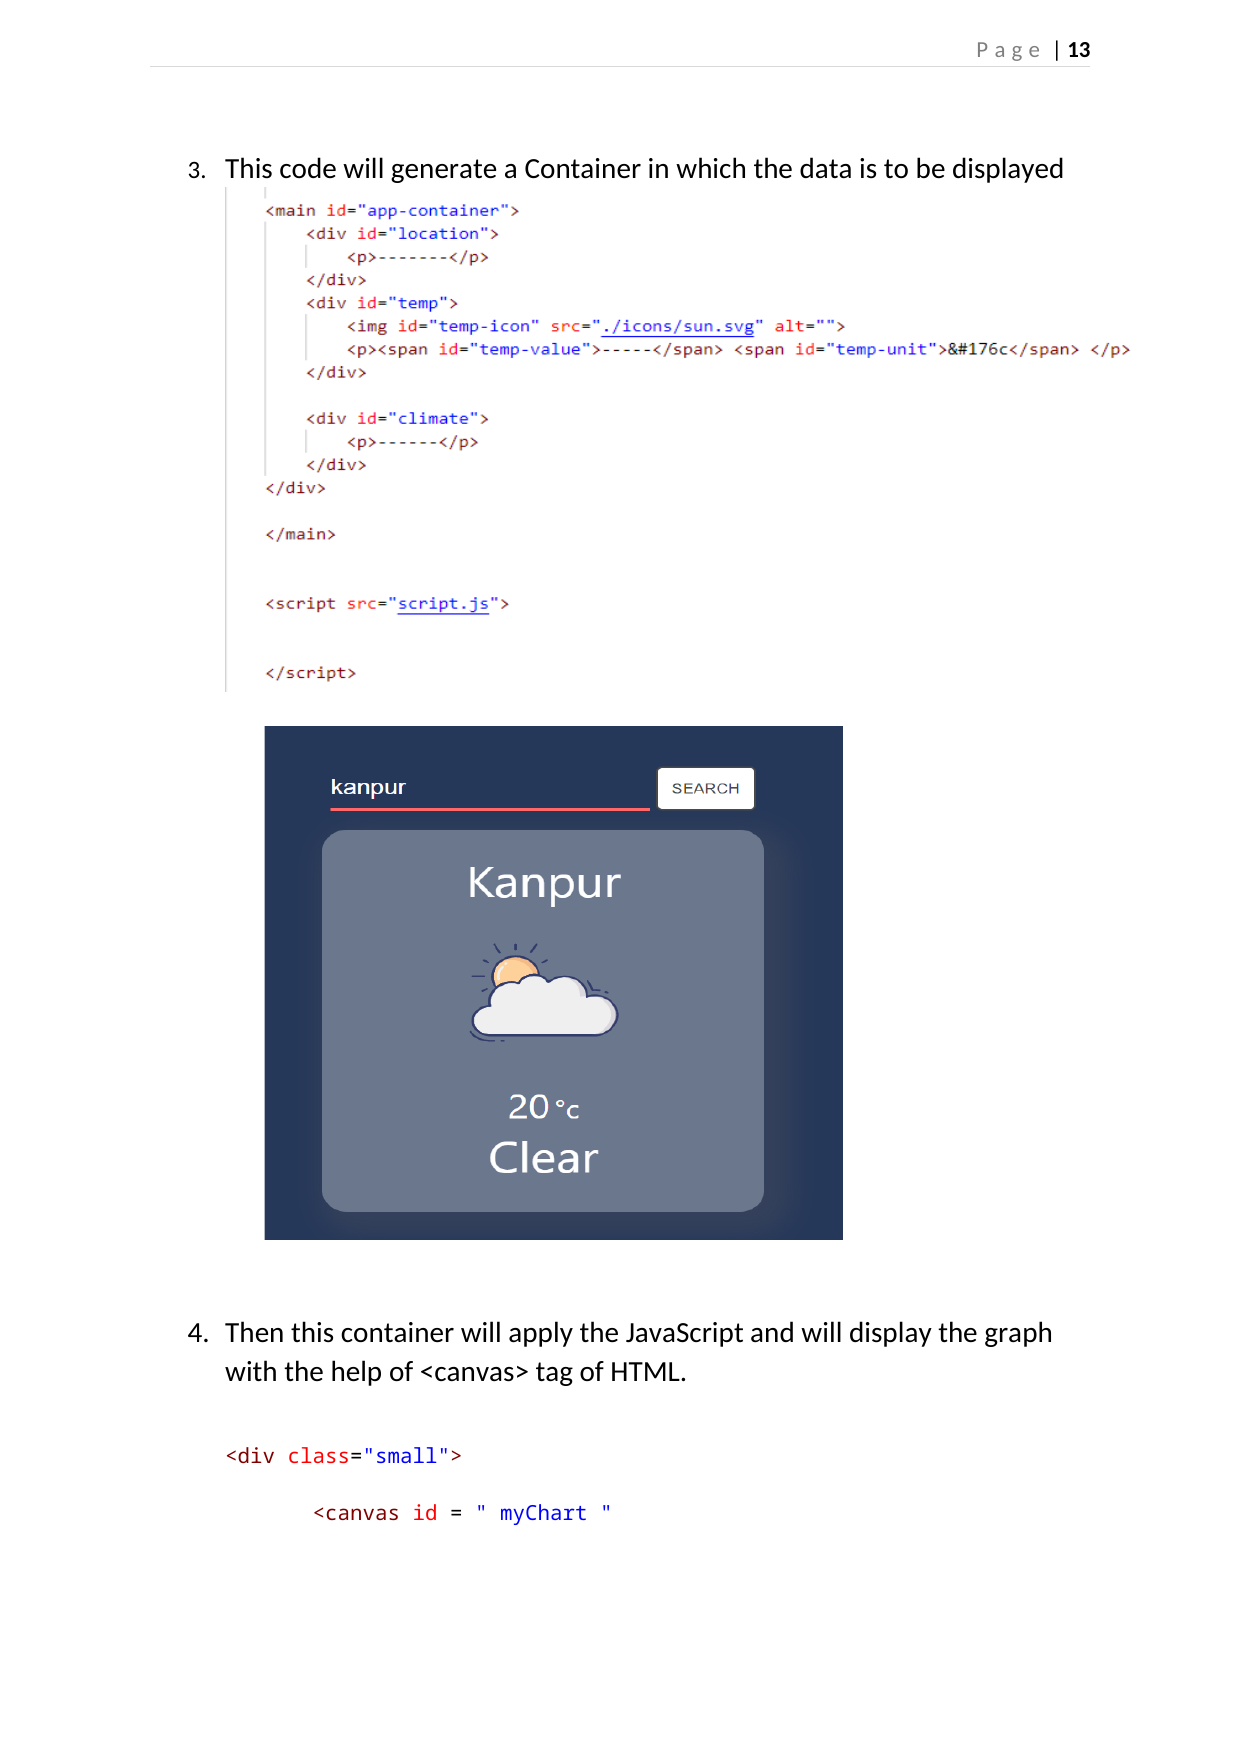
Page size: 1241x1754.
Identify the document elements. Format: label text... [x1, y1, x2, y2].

text <div class="small"> [225, 1441, 1090, 1469]
picture [225, 187, 1166, 692]
picture [264, 726, 843, 1240]
list Then this container will apply the JavaScript and will display the graph with the help of <canvas> tag of HTML. [187, 1314, 1090, 1389]
text <canvas id = " myChart " [225, 1498, 1090, 1526]
